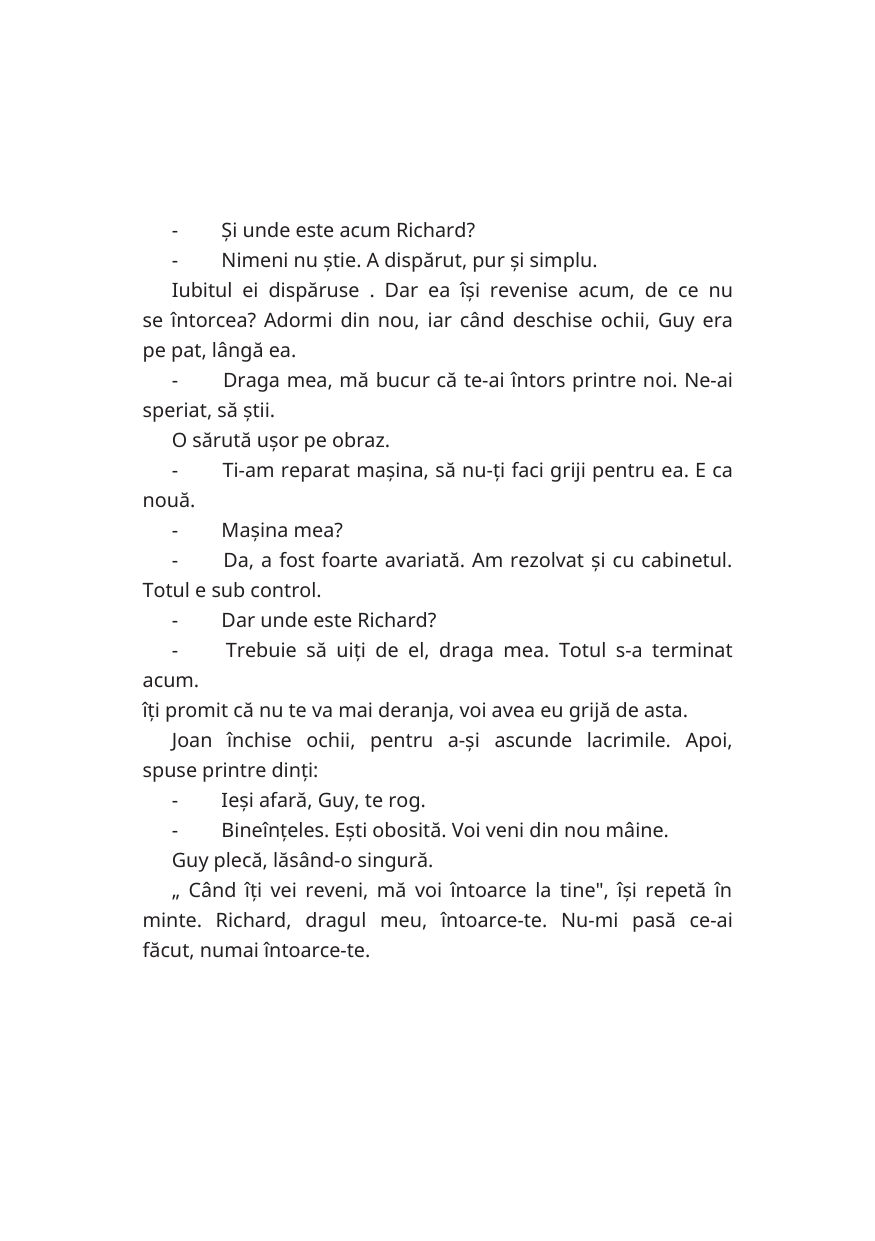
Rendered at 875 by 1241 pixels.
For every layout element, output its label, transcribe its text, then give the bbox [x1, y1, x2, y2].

list Bineînţeles. Eşti obosită. Voi veni din nou mâine. [142, 813, 736, 843]
list Draga mea, mă bucur că te-ai întors printre noi. Ne-ai speriat, să ştii. [142, 363, 733, 423]
list Ti-am reparat maşina, să nu-ţi faci griji pentru ea. E ca nouă. [142, 453, 733, 513]
list Ieşi afară, Guy, te rog. [142, 783, 736, 813]
text Iubitul ei dispăruse . Dar ea îşi revenise acum, de ce nu se întorcea? Adormi din nou, iar când deschise ochii, Guy era pe pat, lângă ea. [142, 273, 733, 363]
list Şi unde este acum Richard? [142, 213, 736, 243]
text Guy plecă, lăsând-o singură. [142, 843, 736, 873]
list Da, a fost foarte avariată. Am rezolvat şi cu cabinetul. Totul e sub control. [142, 543, 733, 603]
list Dar unde este Richard? [142, 603, 736, 633]
list Maşina mea? [142, 513, 736, 543]
text „ Când îţi vei reveni, mă voi întoarce la tine", îşi repetă în minte. Richard, dragul meu, întoarce-te. Nu-mi pasă ce-ai făcut, numai întoarce-te. [142, 873, 733, 963]
text O sărută uşor pe obraz. [142, 423, 736, 453]
list Nimeni nu ştie. A dispărut, pur şi simplu. [142, 243, 736, 273]
list Trebuie să uiţi de el, draga mea. Totul s-a terminat acum. îţi promit că nu te va mai deranja, voi avea eu grijă de asta. [142, 633, 733, 723]
text Joan închise ochii, pentru a-şi ascunde lacrimile. Apoi, spuse printre dinţi: [142, 723, 733, 783]
